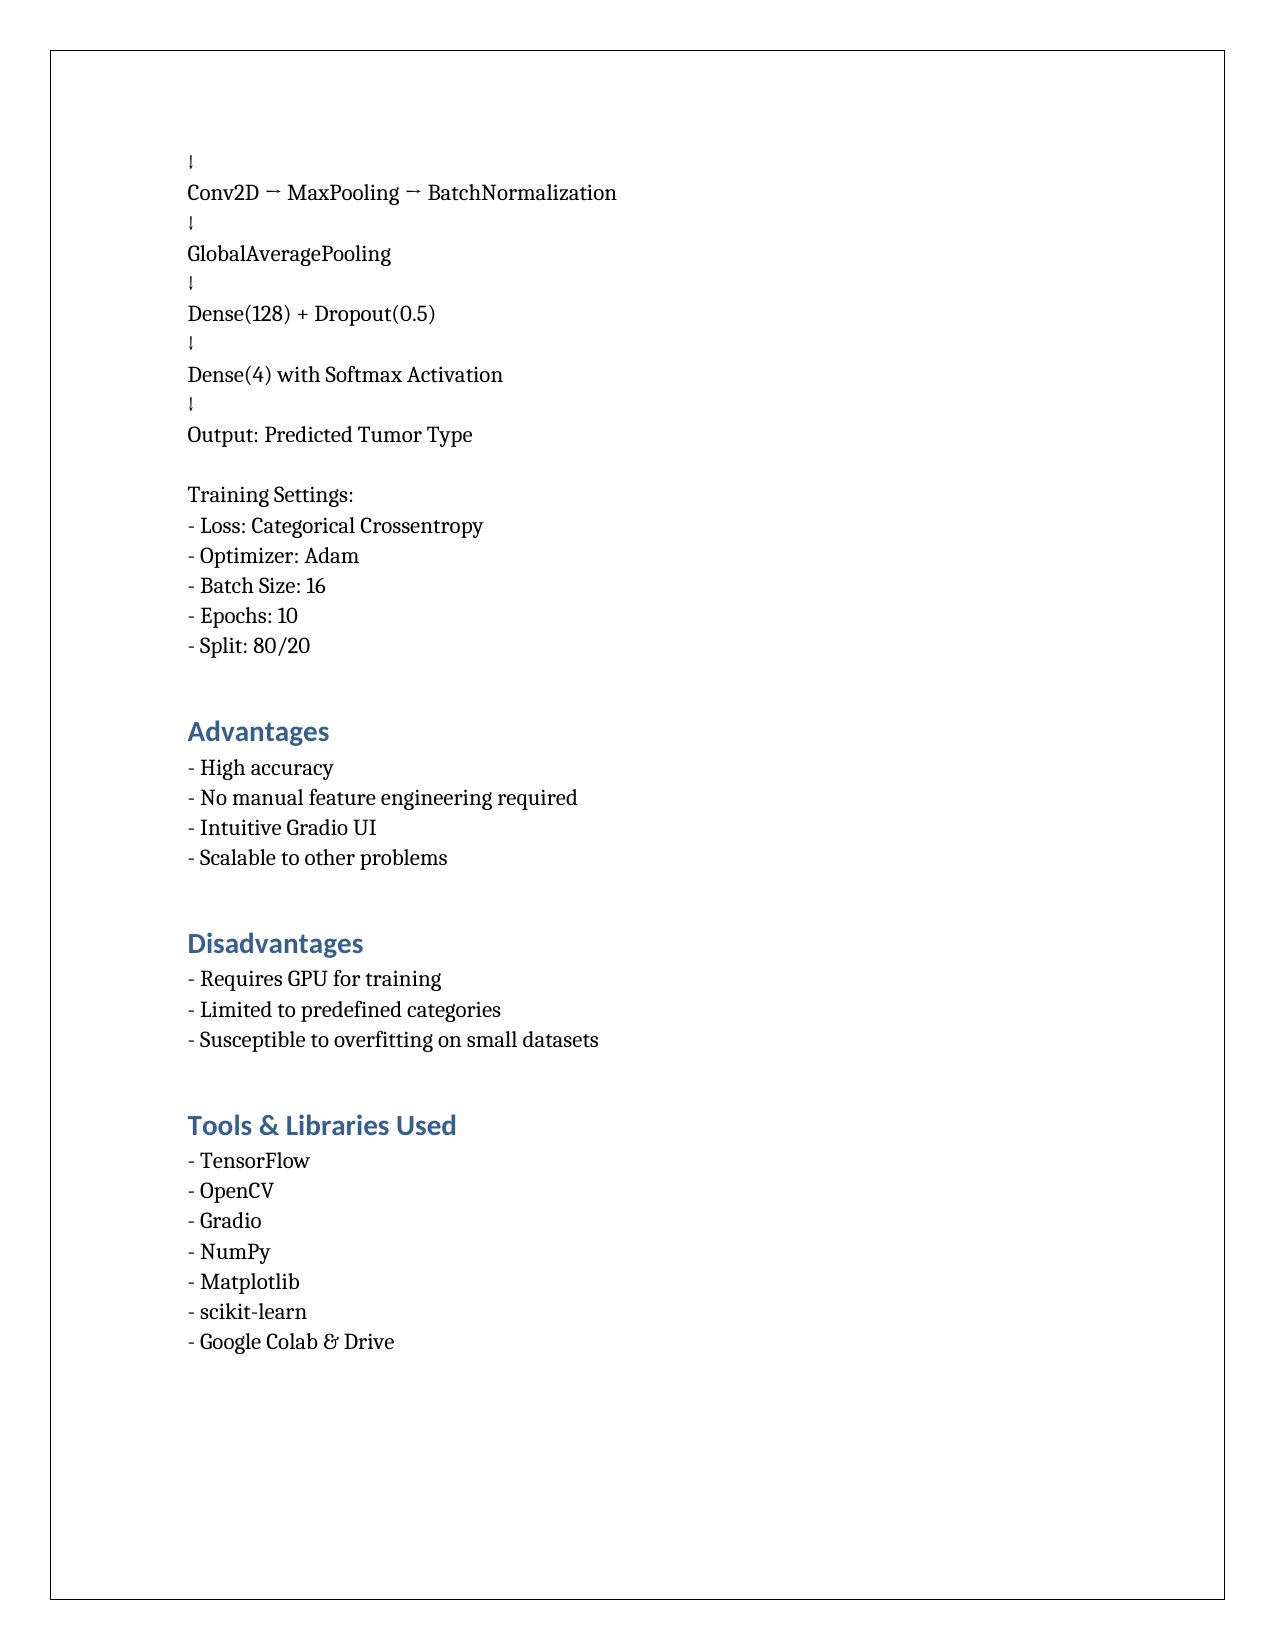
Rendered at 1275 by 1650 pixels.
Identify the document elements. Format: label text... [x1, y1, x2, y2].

subtitle Advantages [187, 713, 1087, 749]
text - TensorFlow - OpenCV - Gradio - NumPy - Matplotlib - scikit-learn - Google Colab & Drive [187, 1148, 1087, 1355]
text - Requires GPU for training - Limited to predefined categories - Susceptible to overfitting on small datasets [187, 966, 1087, 1053]
subtitle Disadvantages [187, 925, 1087, 961]
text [187, 150, 1087, 660]
text - High accuracy - No manual feature engineering required - Intuitive Gradio UI - Scalable to other problems [187, 754, 1087, 871]
subtitle Tools & Libraries Used [187, 1107, 1087, 1142]
